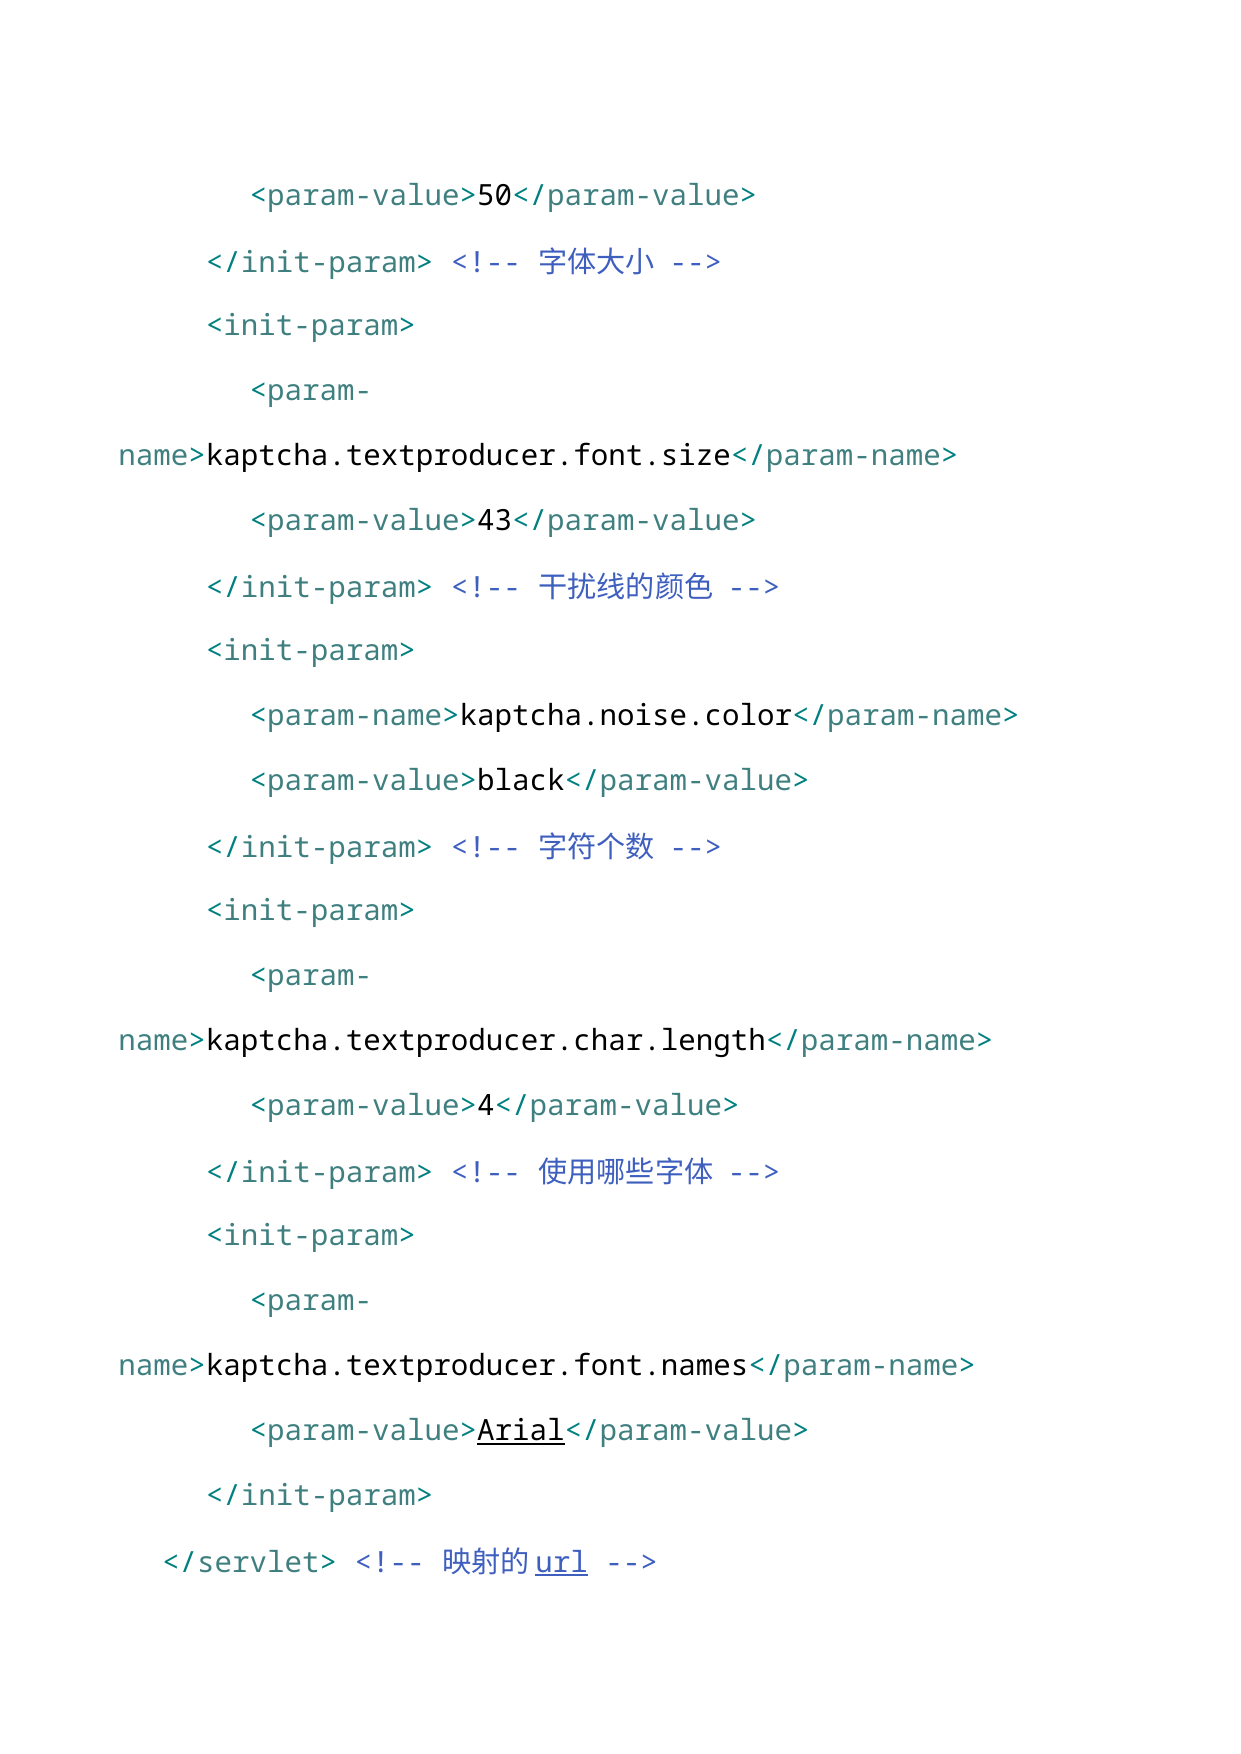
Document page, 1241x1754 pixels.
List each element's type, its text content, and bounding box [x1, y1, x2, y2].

text </servlet> <!-- 映射的url --> [118, 1527, 1093, 1592]
text </init-param> [118, 1462, 1093, 1527]
text </init-param> <!-- 使用哪些字体 --> [118, 1137, 1093, 1202]
text <init-param> [118, 877, 1093, 942]
text <param-value>43</param-value> [118, 487, 1093, 552]
text <param-value>black</param-value> [118, 747, 1093, 812]
text <param-name>kaptcha.textproducer.font.size</param-name> [118, 357, 1093, 487]
text </init-param> <!-- 字体大小 --> [118, 227, 1093, 292]
text <param-value>50</param-value> [118, 162, 1093, 227]
text </init-param> <!-- 干扰线的颜色 --> [118, 552, 1093, 617]
text <init-param> [118, 1202, 1093, 1267]
text <param-value>Arial</param-value> [118, 1397, 1093, 1462]
text <param-value>4</param-value> [118, 1072, 1093, 1137]
text <param-name>kaptcha.textproducer.char.length</param-name> [118, 942, 1093, 1072]
text <init-param> [118, 292, 1093, 357]
text <param-name>kaptcha.noise.color</param-name> [118, 682, 1093, 747]
text <init-param> [118, 617, 1093, 682]
text <param-name>kaptcha.textproducer.font.names</param-name> [118, 1267, 1093, 1397]
text </init-param> <!-- 字符个数 --> [118, 812, 1093, 877]
